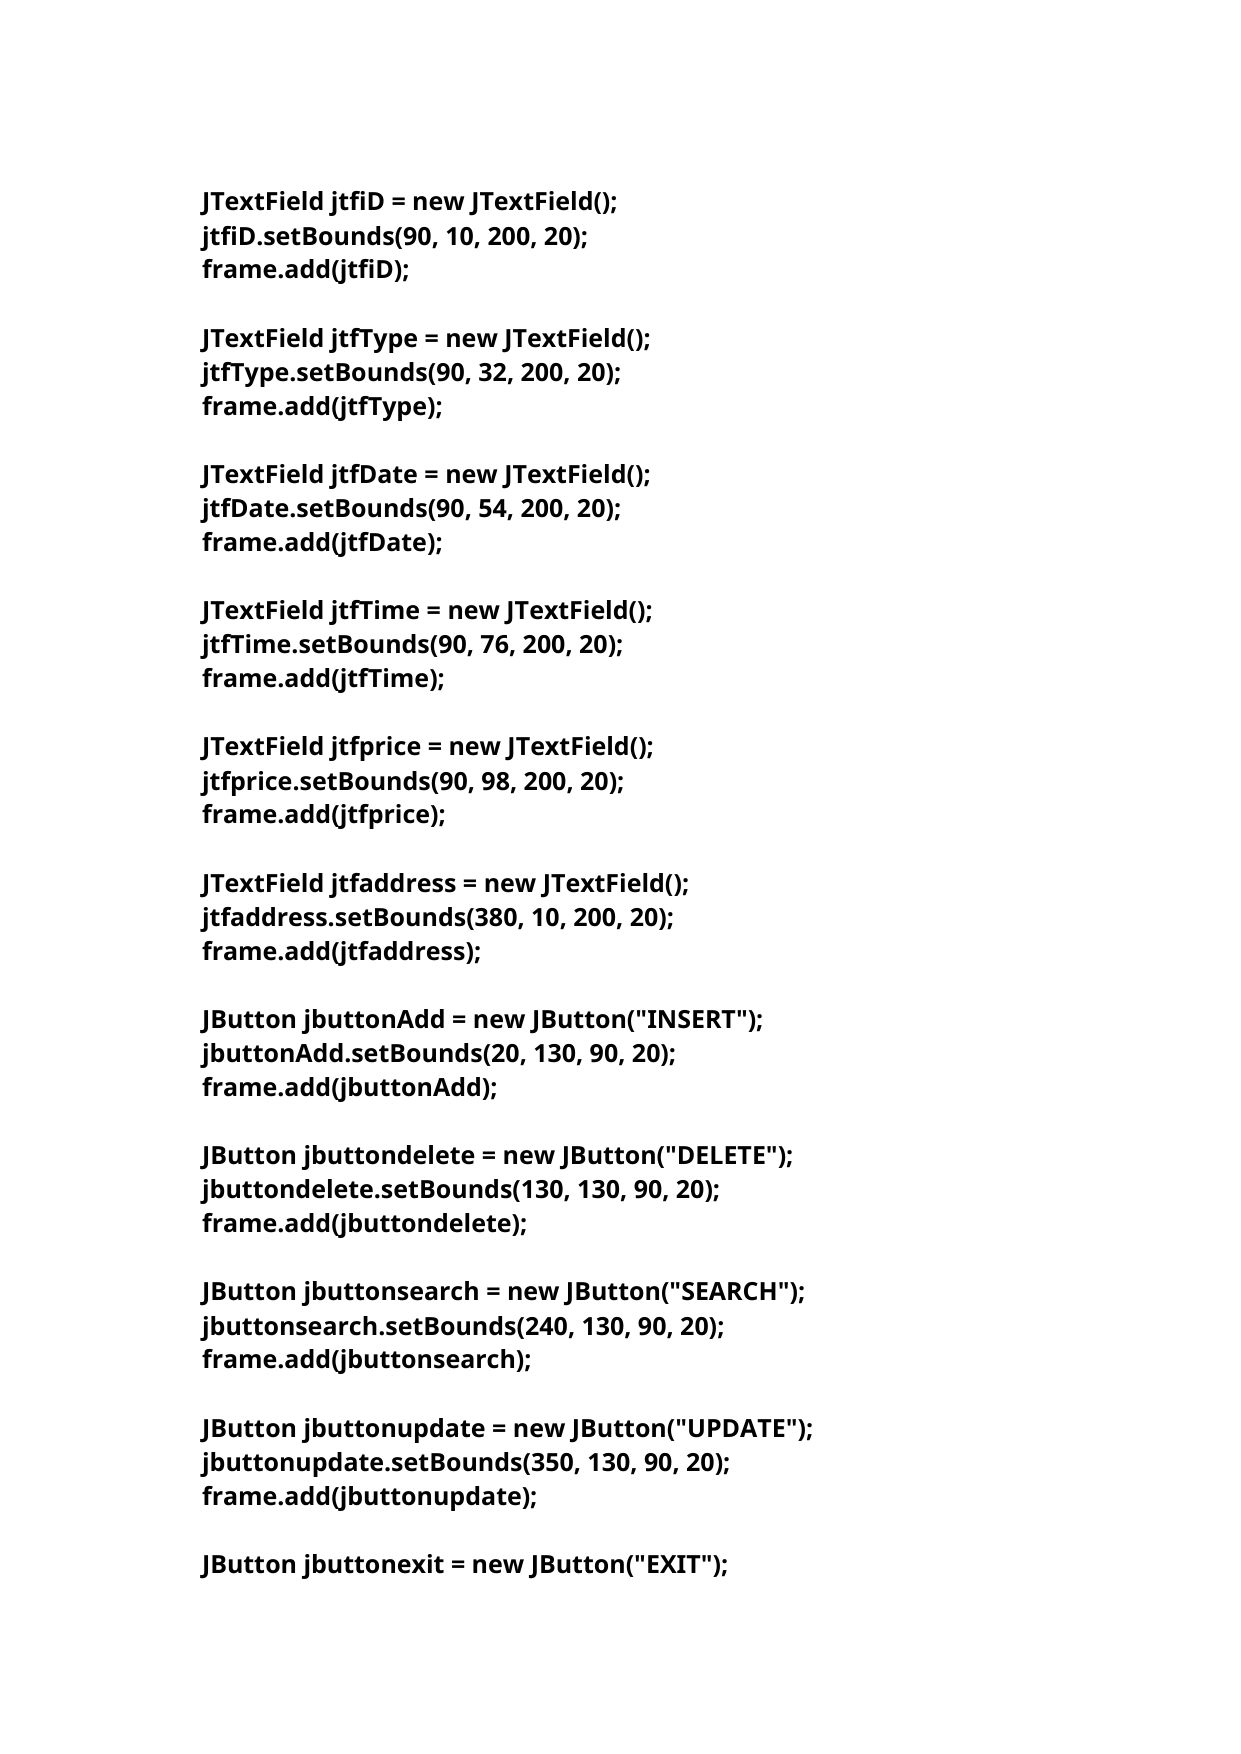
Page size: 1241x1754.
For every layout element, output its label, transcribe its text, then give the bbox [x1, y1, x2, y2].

text jtfTime.setBounds(90, 76, 200, 20); [150, 627, 1090, 661]
text JButton jbuttonupdate = new JButton("UPDATE"); [150, 1410, 1090, 1444]
text JButton jbuttonAdd = new JButton("INSERT"); [150, 1002, 1090, 1036]
text jbuttonAdd.setBounds(20, 130, 90, 20); [150, 1036, 1090, 1070]
text frame.add(jtfTime); [150, 661, 1090, 695]
text JButton jbuttonsearch = new JButton("SEARCH"); [150, 1274, 1090, 1308]
text jtfaddress.setBounds(380, 10, 200, 20); [150, 899, 1090, 933]
text frame.add(jbuttonAdd); [150, 1070, 1090, 1104]
text jbuttonupdate.setBounds(350, 130, 90, 20); [150, 1444, 1090, 1478]
text jtfType.setBounds(90, 32, 200, 20); [150, 354, 1090, 388]
text JTextField jtfaddress = new JTextField(); [150, 865, 1090, 899]
text jtfprice.setBounds(90, 98, 200, 20); [150, 763, 1090, 797]
text jtfDate.setBounds(90, 54, 200, 20); [150, 491, 1090, 525]
text frame.add(jbuttondelete); [150, 1206, 1090, 1240]
text JTextField jtfType = new JTextField(); [150, 320, 1090, 354]
text frame.add(jbuttonupdate); [150, 1478, 1090, 1512]
text frame.add(jtfprice); [150, 797, 1090, 831]
text JTextField jtfTime = new JTextField(); [150, 593, 1090, 627]
text jbuttondelete.setBounds(130, 130, 90, 20); [150, 1172, 1090, 1206]
text frame.add(jbuttonsearch); [150, 1342, 1090, 1376]
text JButton jbuttondelete = new JButton("DELETE"); [150, 1138, 1090, 1172]
text jtfiD.setBounds(90, 10, 200, 20); [150, 218, 1090, 252]
text frame.add(jtfType); [150, 388, 1090, 422]
text jbuttonsearch.setBounds(240, 130, 90, 20); [150, 1308, 1090, 1342]
text frame.add(jtfiD); [150, 252, 1090, 286]
text frame.add(jtfaddress); [150, 933, 1090, 967]
text JTextField jtfiD = new JTextField(); [150, 184, 1090, 218]
text JTextField jtfDate = new JTextField(); [150, 457, 1090, 491]
text JButton jbuttonexit = new JButton("EXIT"); [150, 1547, 1090, 1581]
text JTextField jtfprice = new JTextField(); [150, 729, 1090, 763]
text frame.add(jtfDate); [150, 525, 1090, 559]
